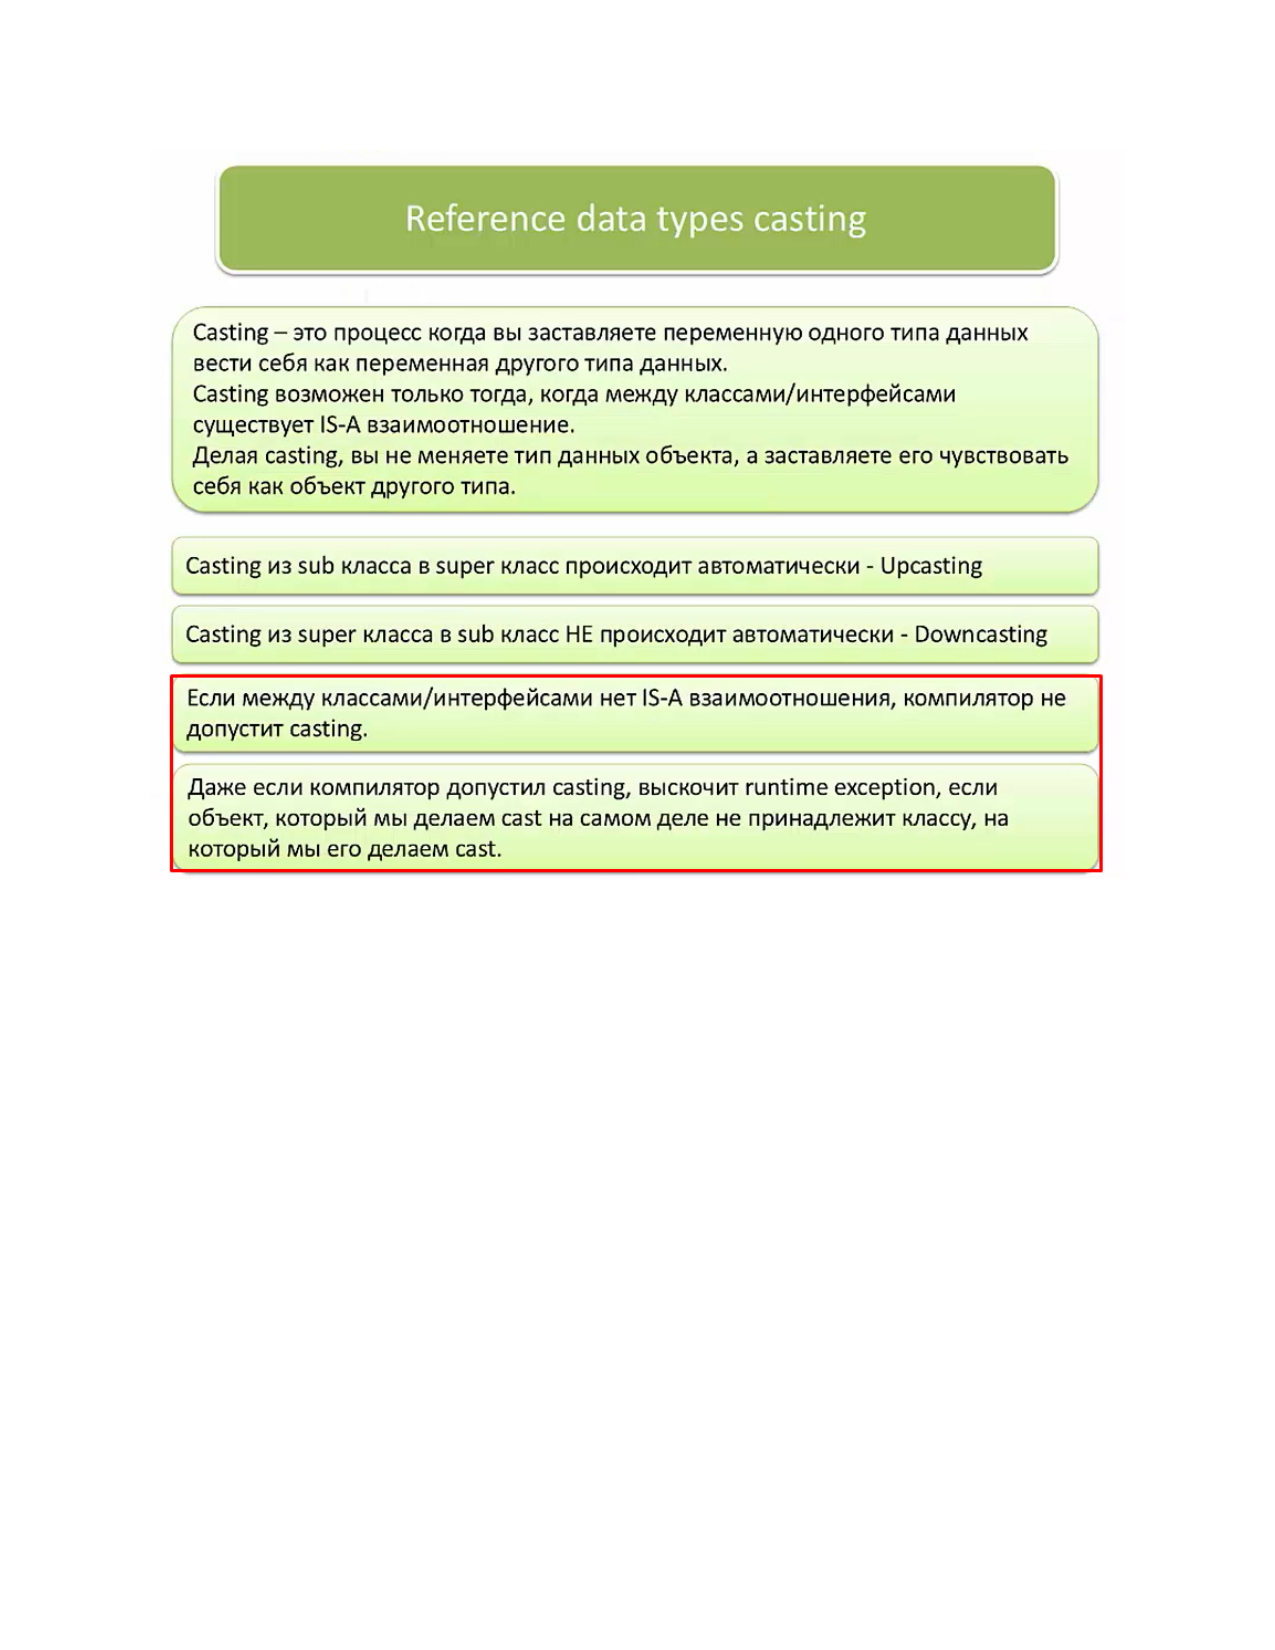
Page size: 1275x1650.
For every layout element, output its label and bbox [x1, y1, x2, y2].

picture [150, 150, 1125, 879]
